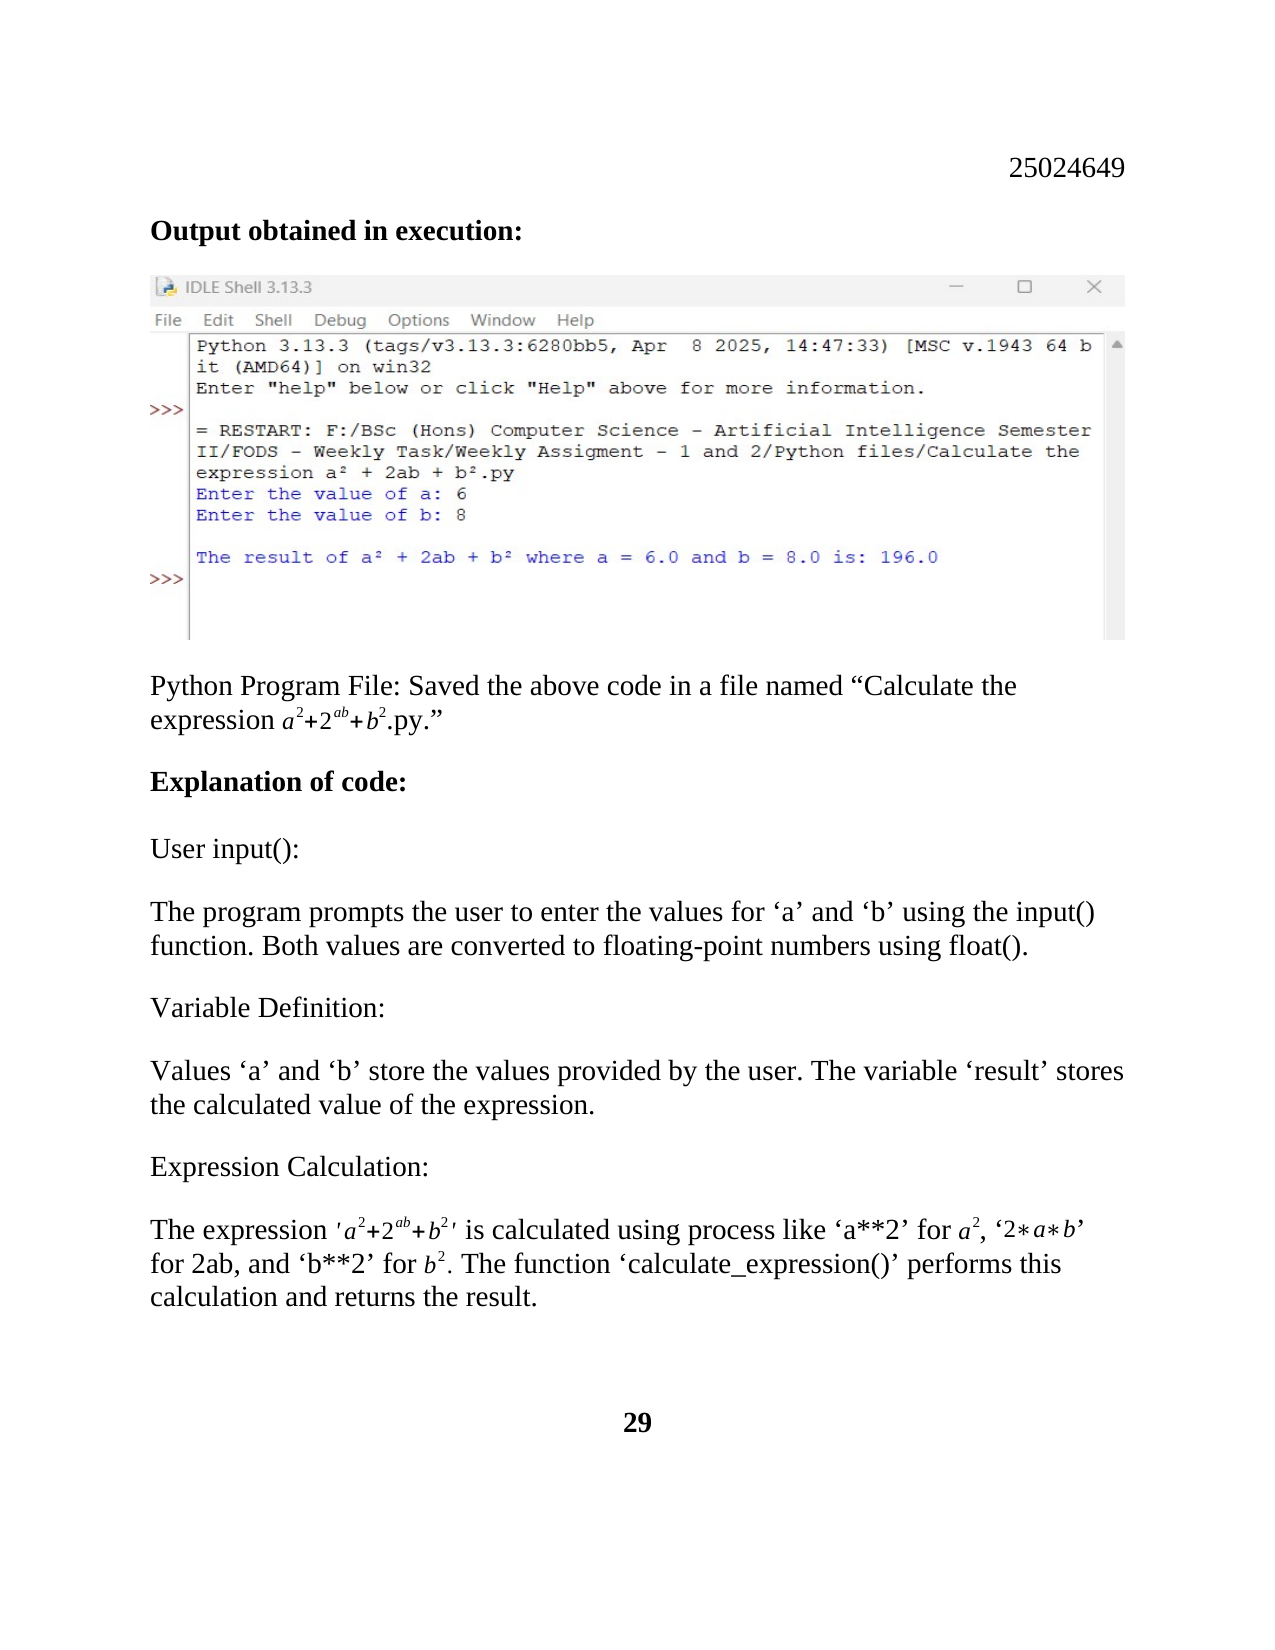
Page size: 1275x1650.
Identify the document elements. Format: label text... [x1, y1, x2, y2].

text Output obtained in execution: [150, 213, 1125, 246]
text The expression is calculated using process like ‘a**2’ for , ‘’ for 2ab, and ‘b**2’ for The function ‘calculate_expression()’ performs this calculation and returns the result. [150, 1212, 1125, 1313]
picture [150, 275, 1125, 640]
text 25024649 [150, 150, 1125, 183]
text User input(): [150, 832, 1125, 865]
text Variable Definition: [150, 991, 1125, 1024]
text The program prompts the user to enter the values for ‘a’ and ‘b’ using the input() function. Both values are converted to floating-point numbers using float(). [150, 894, 1125, 961]
text Explanation of code: [150, 764, 1125, 798]
text Expression Calculation: [150, 1149, 1125, 1183]
text Values ‘a’ and ‘b’ store the values provided by the user. The variable ‘result’ stores the calculated value of the expression. [150, 1053, 1125, 1120]
text 29 [150, 1405, 1125, 1438]
text Python Program File: Saved the above code in a file named “Calculate the expression .py.” [150, 668, 1125, 735]
